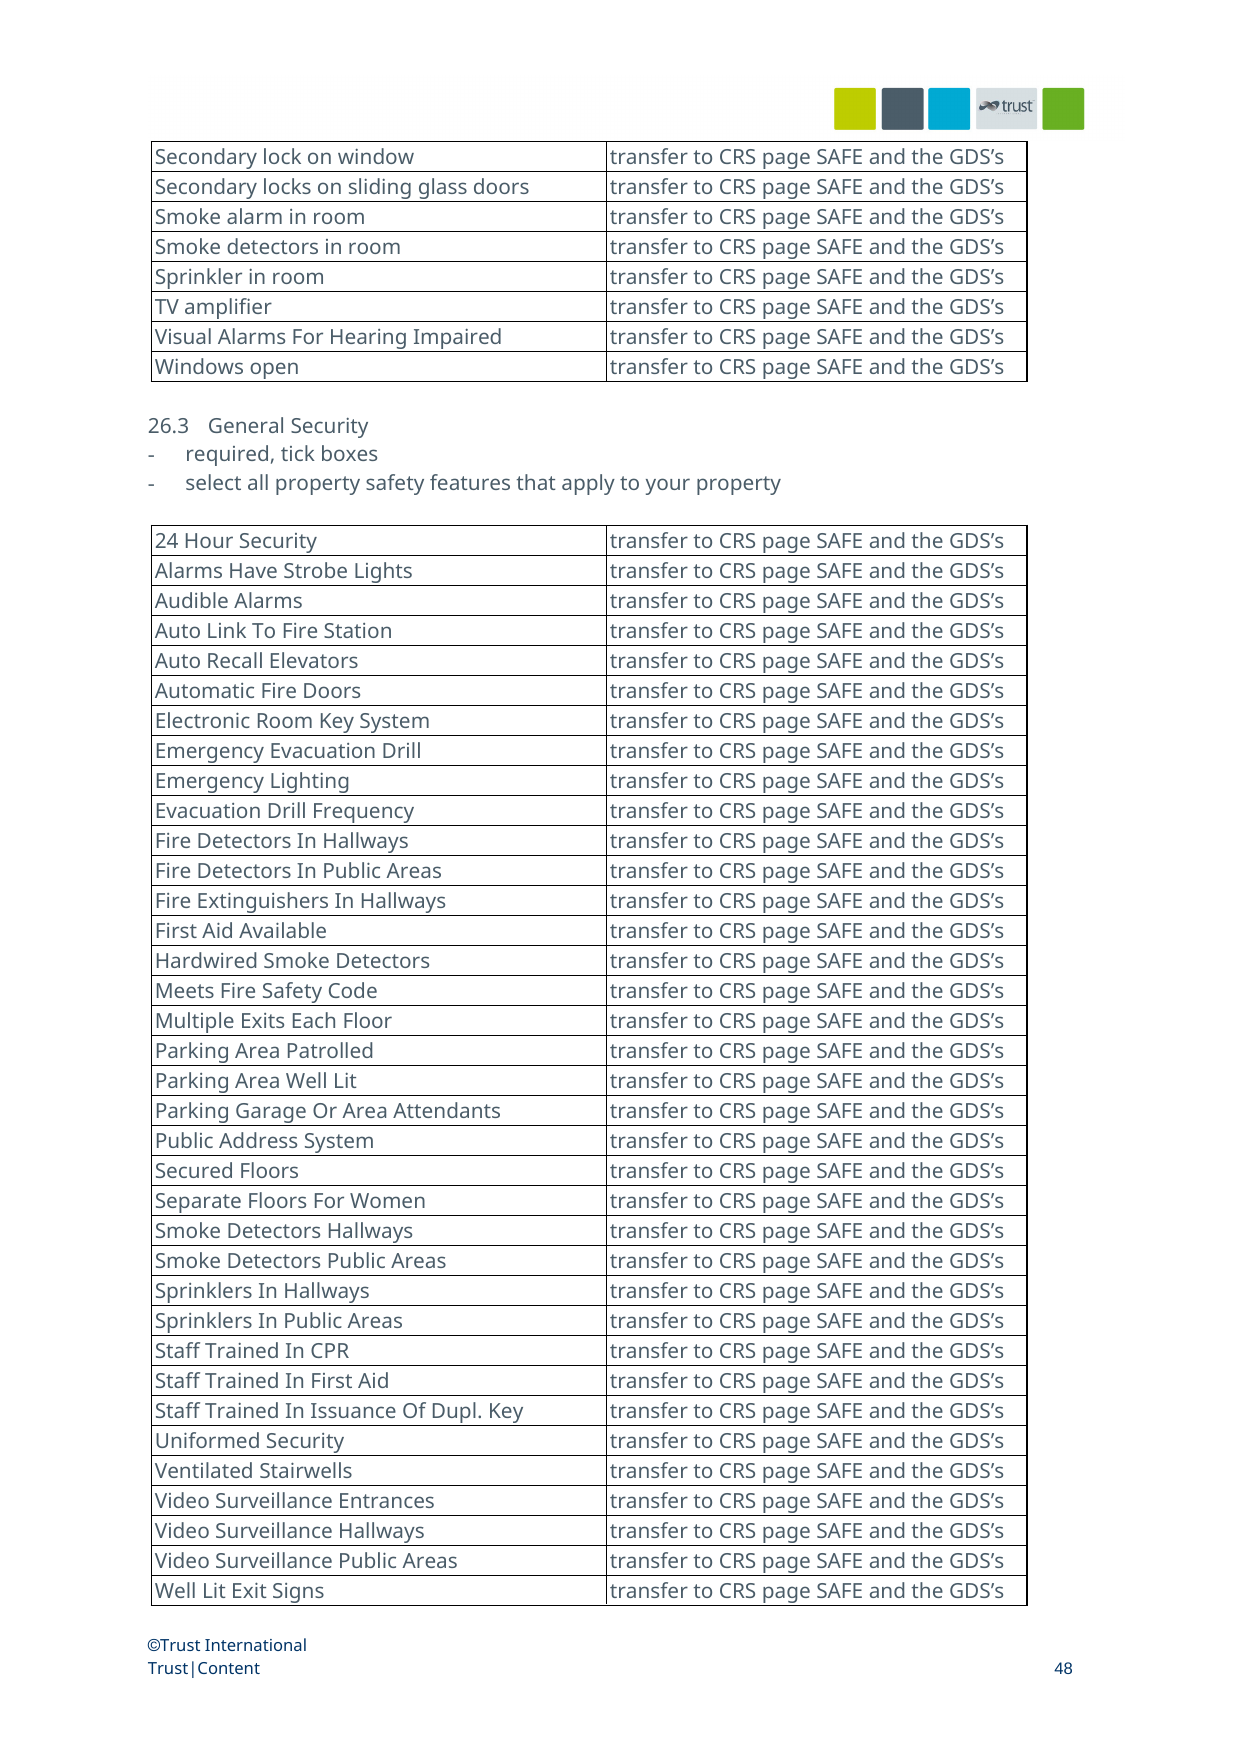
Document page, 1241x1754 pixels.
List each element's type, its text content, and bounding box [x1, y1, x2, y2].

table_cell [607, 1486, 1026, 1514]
table_cell transfer to CRS page SAFE and the GDS’s [607, 322, 1026, 351]
table_cell transfer to CRS page SAFE and the GDS’s [607, 556, 1026, 584]
table_cell Secondary locks on sliding glass doors [152, 172, 606, 201]
table_cell Parking Area Well Lit [152, 1066, 606, 1094]
table_cell Multiple Exits Each Floor [152, 1006, 606, 1034]
table_cell transfer to CRS page SAFE and the GDS’s [607, 1066, 1026, 1094]
table_header transfer to CRS page SAFE and the GDS’s [607, 526, 1026, 554]
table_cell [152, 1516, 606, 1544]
table_cell transfer to CRS page SAFE and the GDS’s [607, 1006, 1026, 1034]
table_cell transfer to CRS page SAFE and the GDS’s [607, 916, 1026, 944]
table_cell Meets Fire Safety Code [152, 976, 606, 1004]
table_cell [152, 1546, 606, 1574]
table_cell Fire Detectors In Hallways [152, 826, 606, 854]
table_cell transfer to CRS page SAFE and the GDS’s [607, 1426, 1026, 1454]
table_cell transfer to CRS page SAFE and the GDS’s [607, 976, 1026, 1004]
picture [147, 75, 1125, 141]
table_cell transfer to CRS page SAFE and the GDS’s [607, 826, 1026, 854]
table_cell transfer to CRS page SAFE and the GDS’s [607, 142, 1026, 171]
table_cell transfer to CRS page SAFE and the GDS’s [607, 232, 1026, 261]
table_cell Public Address System [152, 1126, 606, 1154]
table_cell Auto Link To Fire Station [152, 616, 606, 644]
table_cell transfer to CRS page SAFE and the GDS’s [607, 262, 1026, 291]
table_cell transfer to CRS page SAFE and the GDS’s [607, 616, 1026, 644]
table_cell Auto Recall Elevators [152, 646, 606, 674]
table_cell Sprinkler in room [152, 262, 606, 291]
table_cell transfer to CRS page SAFE and the GDS’s [607, 1366, 1026, 1394]
table_cell Ventilated Stairwells [152, 1456, 606, 1484]
table_cell Audible Alarms [152, 586, 606, 614]
table_header 24 Hour Security [152, 526, 606, 554]
table_cell transfer to CRS page SAFE and the GDS’s [607, 1456, 1026, 1484]
table_cell Smoke Detectors Public Areas [152, 1246, 606, 1274]
table_cell Uniformed Security [152, 1426, 606, 1454]
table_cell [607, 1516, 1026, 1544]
table_cell transfer to CRS page SAFE and the GDS’s [607, 706, 1026, 734]
table_cell Separate Floors For Women [152, 1186, 606, 1214]
table_cell First Aid Available [152, 916, 606, 944]
table_cell Windows open [152, 352, 606, 381]
table_cell Visual Alarms For Hearing Impaired [152, 322, 606, 351]
table_cell transfer to CRS page SAFE and the GDS’s [607, 796, 1026, 824]
table_cell transfer to CRS page SAFE and the GDS’s [607, 646, 1026, 674]
table_cell Emergency Lighting [152, 766, 606, 794]
table_cell transfer to CRS page SAFE and the GDS’s [607, 856, 1026, 884]
table_cell transfer to CRS page SAFE and the GDS’s [607, 202, 1026, 231]
table_cell Fire Extinguishers In Hallways [152, 886, 606, 914]
table_cell transfer to CRS page SAFE and the GDS’s [607, 1216, 1026, 1244]
table_cell Fire Detectors In Public Areas [152, 856, 606, 884]
table_cell transfer to CRS page SAFE and the GDS’s [607, 1336, 1026, 1364]
table_cell Smoke alarm in room [152, 202, 606, 231]
table_cell Alarms Have Strobe Lights [152, 556, 606, 584]
table_cell Smoke detectors in room [152, 232, 606, 261]
table_cell Automatic Fire Doors [152, 676, 606, 704]
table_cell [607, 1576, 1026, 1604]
table_cell transfer to CRS page SAFE and the GDS’s [607, 1036, 1026, 1064]
table_cell Secured Floors [152, 1156, 606, 1184]
table_cell Evacuation Drill Frequency [152, 796, 606, 824]
table_cell transfer to CRS page SAFE and the GDS’s [607, 736, 1026, 764]
table_cell transfer to CRS page SAFE and the GDS’s [607, 1156, 1026, 1184]
table_cell transfer to CRS page SAFE and the GDS’s [607, 1246, 1026, 1274]
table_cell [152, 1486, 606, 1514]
table_cell Sprinklers In Hallways [152, 1276, 606, 1304]
table_cell Parking Garage Or Area Attendants [152, 1096, 606, 1124]
list required, tick boxes [148, 439, 1125, 468]
table_cell transfer to CRS page SAFE and the GDS’s [607, 1306, 1026, 1334]
table_cell transfer to CRS page SAFE and the GDS’s [607, 1276, 1026, 1304]
table_cell Staff Trained In CPR [152, 1336, 606, 1364]
table_cell Hardwired Smoke Detectors [152, 946, 606, 974]
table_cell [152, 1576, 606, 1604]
table_cell Electronic Room Key System [152, 706, 606, 734]
table_cell transfer to CRS page SAFE and the GDS’s [607, 676, 1026, 704]
table_cell Sprinklers In Public Areas [152, 1306, 606, 1334]
subtitle General Security [148, 411, 1125, 439]
table_cell Smoke Detectors Hallways [152, 1216, 606, 1244]
table_cell Secondary lock on window [152, 142, 606, 171]
table_cell transfer to CRS page SAFE and the GDS’s [607, 352, 1026, 381]
list select all property safety features that apply to your property [148, 468, 1125, 496]
table_cell TV amplifier [152, 292, 606, 321]
table_cell transfer to CRS page SAFE and the GDS’s [607, 1396, 1026, 1424]
table_cell transfer to CRS page SAFE and the GDS’s [607, 886, 1026, 914]
table_cell Staff Trained In Issuance Of Dupl. Key [152, 1396, 606, 1424]
table_cell transfer to CRS page SAFE and the GDS’s [607, 1126, 1026, 1154]
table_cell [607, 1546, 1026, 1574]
table_cell Emergency Evacuation Drill [152, 736, 606, 764]
table_cell transfer to CRS page SAFE and the GDS’s [607, 172, 1026, 201]
table_cell transfer to CRS page SAFE and the GDS’s [607, 946, 1026, 974]
table_cell transfer to CRS page SAFE and the GDS’s [607, 766, 1026, 794]
table_cell transfer to CRS page SAFE and the GDS’s [607, 586, 1026, 614]
table_cell transfer to CRS page SAFE and the GDS’s [607, 292, 1026, 321]
table_cell Parking Area Patrolled [152, 1036, 606, 1064]
table_cell transfer to CRS page SAFE and the GDS’s [607, 1096, 1026, 1124]
table_cell transfer to CRS page SAFE and the GDS’s [607, 1186, 1026, 1214]
table_cell Staff Trained In First Aid [152, 1366, 606, 1394]
